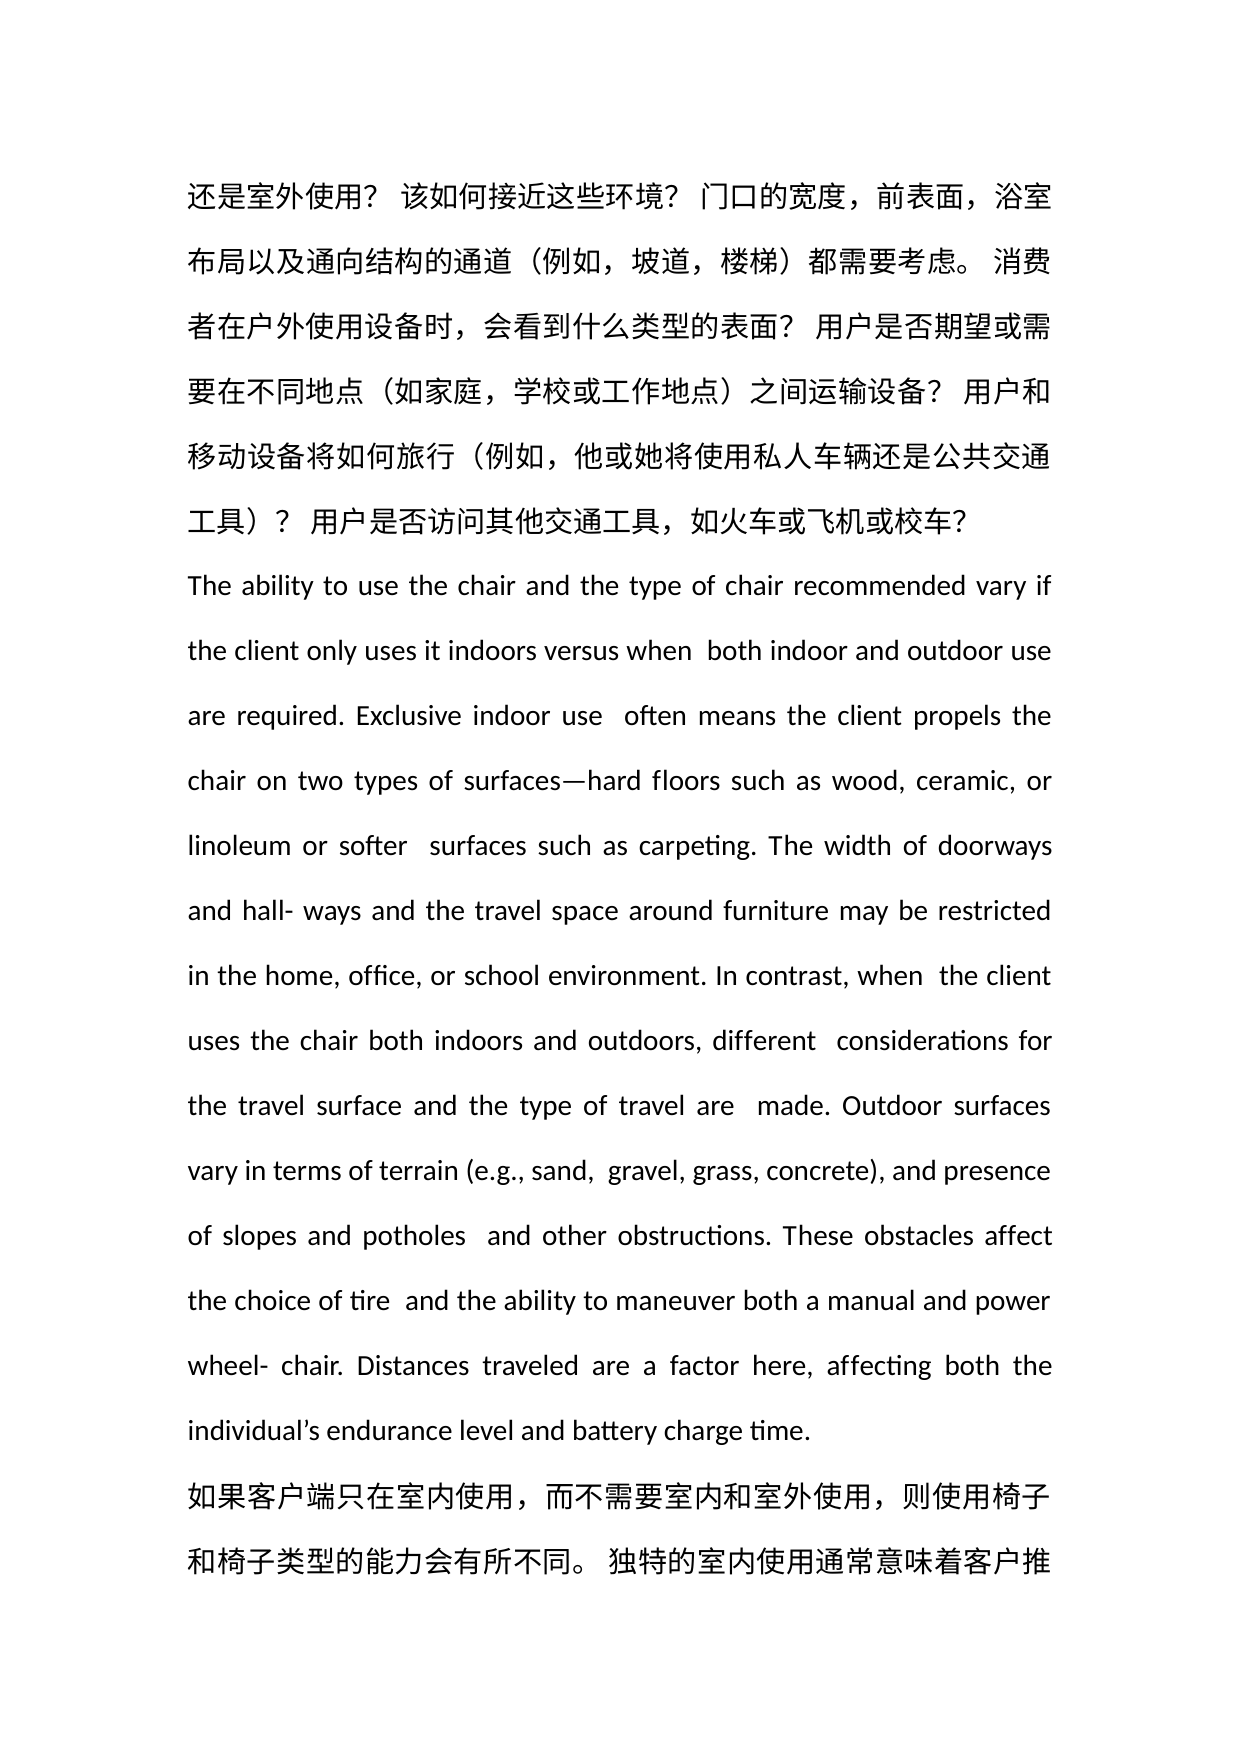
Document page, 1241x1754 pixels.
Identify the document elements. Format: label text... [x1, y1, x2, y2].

text The ability to use the chair and the type of chair recommended vary if the client only uses it indoors versus when both indoor and outdoor use are required. Exclusive indoor use often means the client propels the chair on two types of surfaces—hard floors such as wood, ceramic, or linoleum or softer surfaces such as carpeting. The width of doorways and hall- ways and the travel space around furniture may be restricted in the home, office, or school environment. In contrast, when the client uses the chair both indoors and outdoors, different considerations for the travel surface and the type of travel are made. Outdoor surfaces vary in terms of terrain (e.g., sand, gravel, grass, concrete), and presence of slopes and potholes and other obstructions. These obstacles affect the choice of tire and the ability to maneuver both a manual and power wheel- chair. Distances traveled are a factor here, affecting both the individual’s endurance level and battery charge time. [187, 552, 1053, 1462]
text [187, 1462, 1053, 1592]
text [187, 162, 1053, 552]
